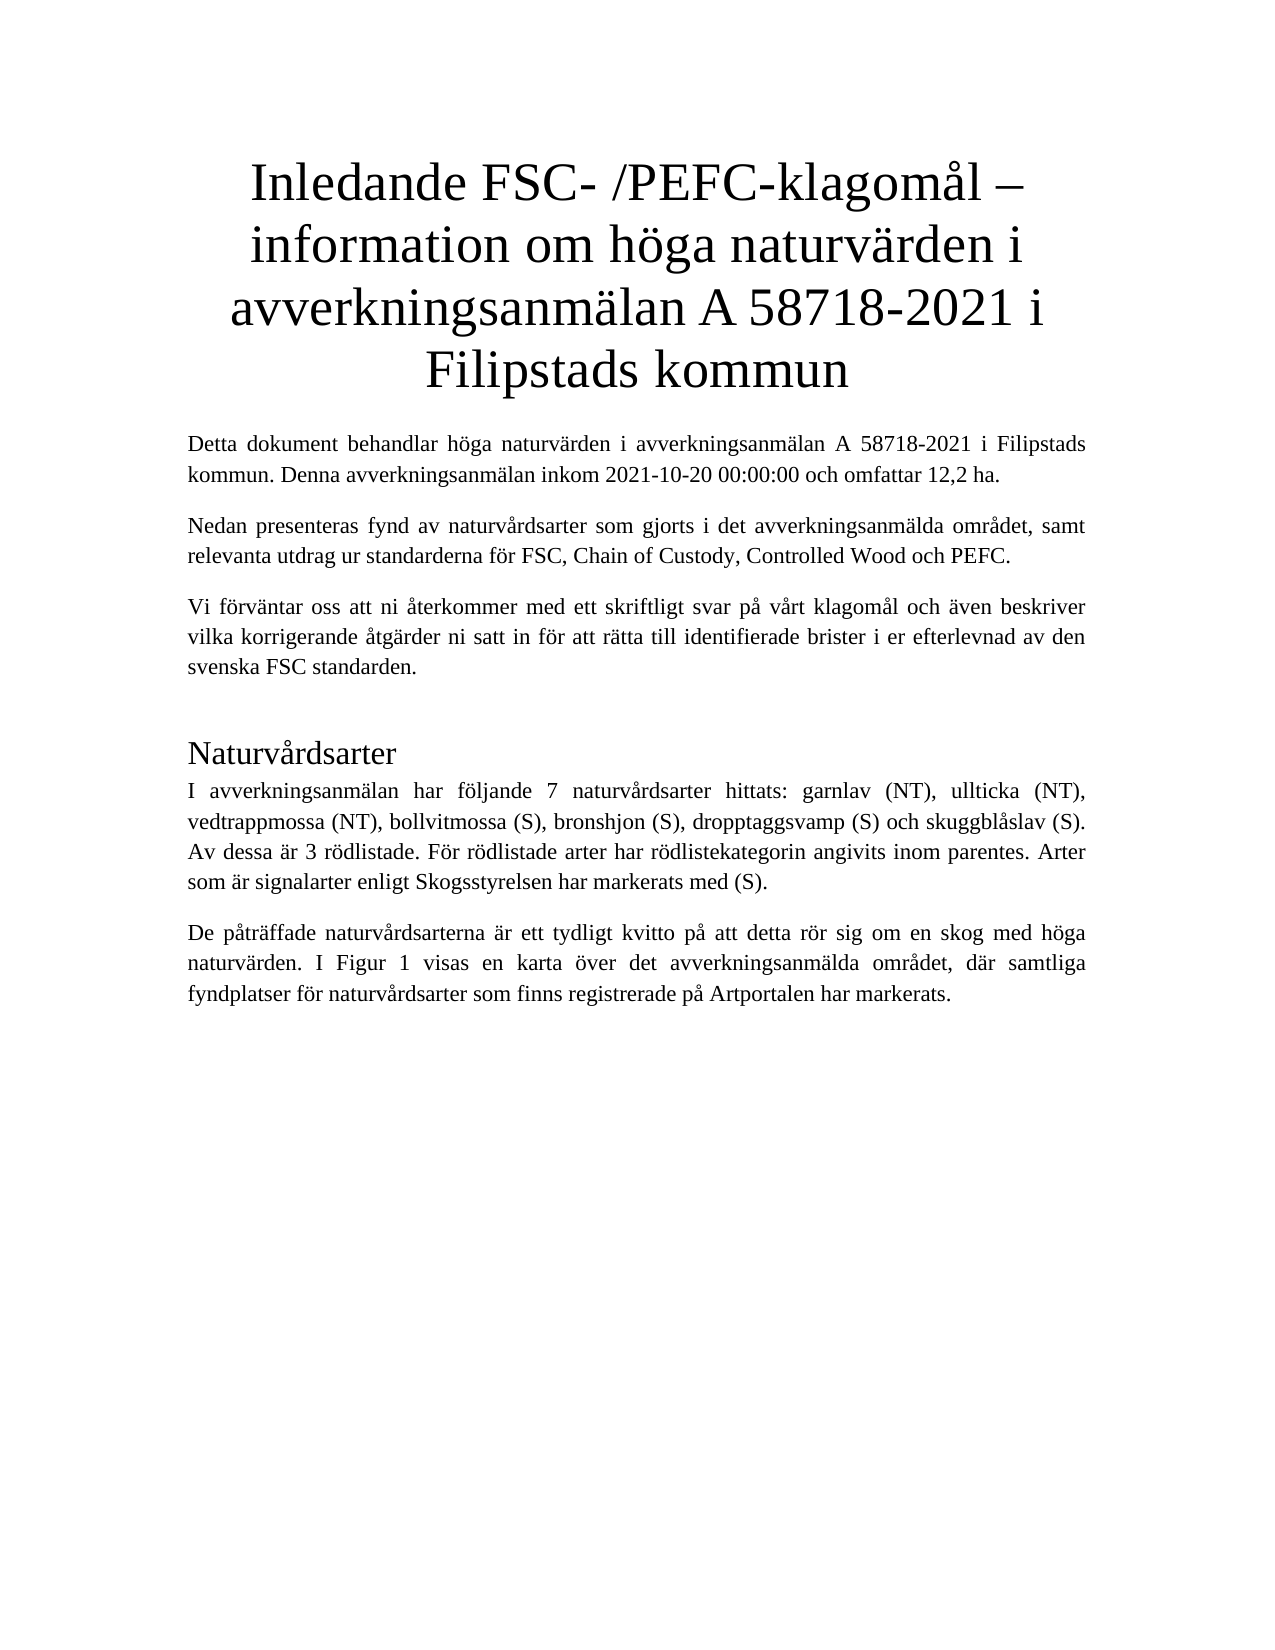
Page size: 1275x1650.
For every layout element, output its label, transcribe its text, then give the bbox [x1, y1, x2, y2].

title Inledande FSC- /PEFC-klagomål – information om höga naturvärden i avverkningsanmälan A 58718-2021 i Filipstads kommun [187, 150, 1087, 399]
text De påträffade naturvårdsarterna är ett tydligt kvitto på att detta rör sig om en skog med höga naturvärden. I Figur 1 visas en karta över det avverkningsanmälda området, där samtliga fyndplatser för naturvårdsarter som finns registrerade på Artportalen har markerats. [187, 919, 1087, 1006]
text I avverkningsanmälan har följande 7 naturvårdsarter hittats: garnlav (NT), ullticka (NT), vedtrappmossa (NT), bollvitmossa (S), bronshjon (S), dropptaggsvamp (S) och skuggblåslav (S). Av dessa är 3 rödlistade. För rödlistade arter har rödlistekategorin angivits inom parentes. Arter som är signalarter enligt Skogsstyrelsen har markerats med (S). [187, 778, 1087, 894]
text Vi förväntar oss att ni återkommer med ett skriftligt svar på vårt klagomål och även beskriver vilka korrigerande åtgärder ni satt in för att rätta till identifierade brister i er efterlevnad av den svenska FSC standarden. [187, 593, 1087, 680]
text Nedan presenteras fynd av naturvårdsarter som gjorts i det avverkningsanmälda området, samt relevanta utdrag ur standarderna för FSC, Chain of Custody, Controlled Wood och PEFC. [187, 512, 1087, 568]
text Detta dokument behandlar höga naturvärden i avverkningsanmälan A 58718-2021 i Filipstads kommun. Denna avverkningsanmälan inkom 2021-10-20 00:00:00 och omfattar 12,2 ha. [187, 430, 1087, 487]
subtitle Naturvårdsarter [187, 733, 1087, 772]
